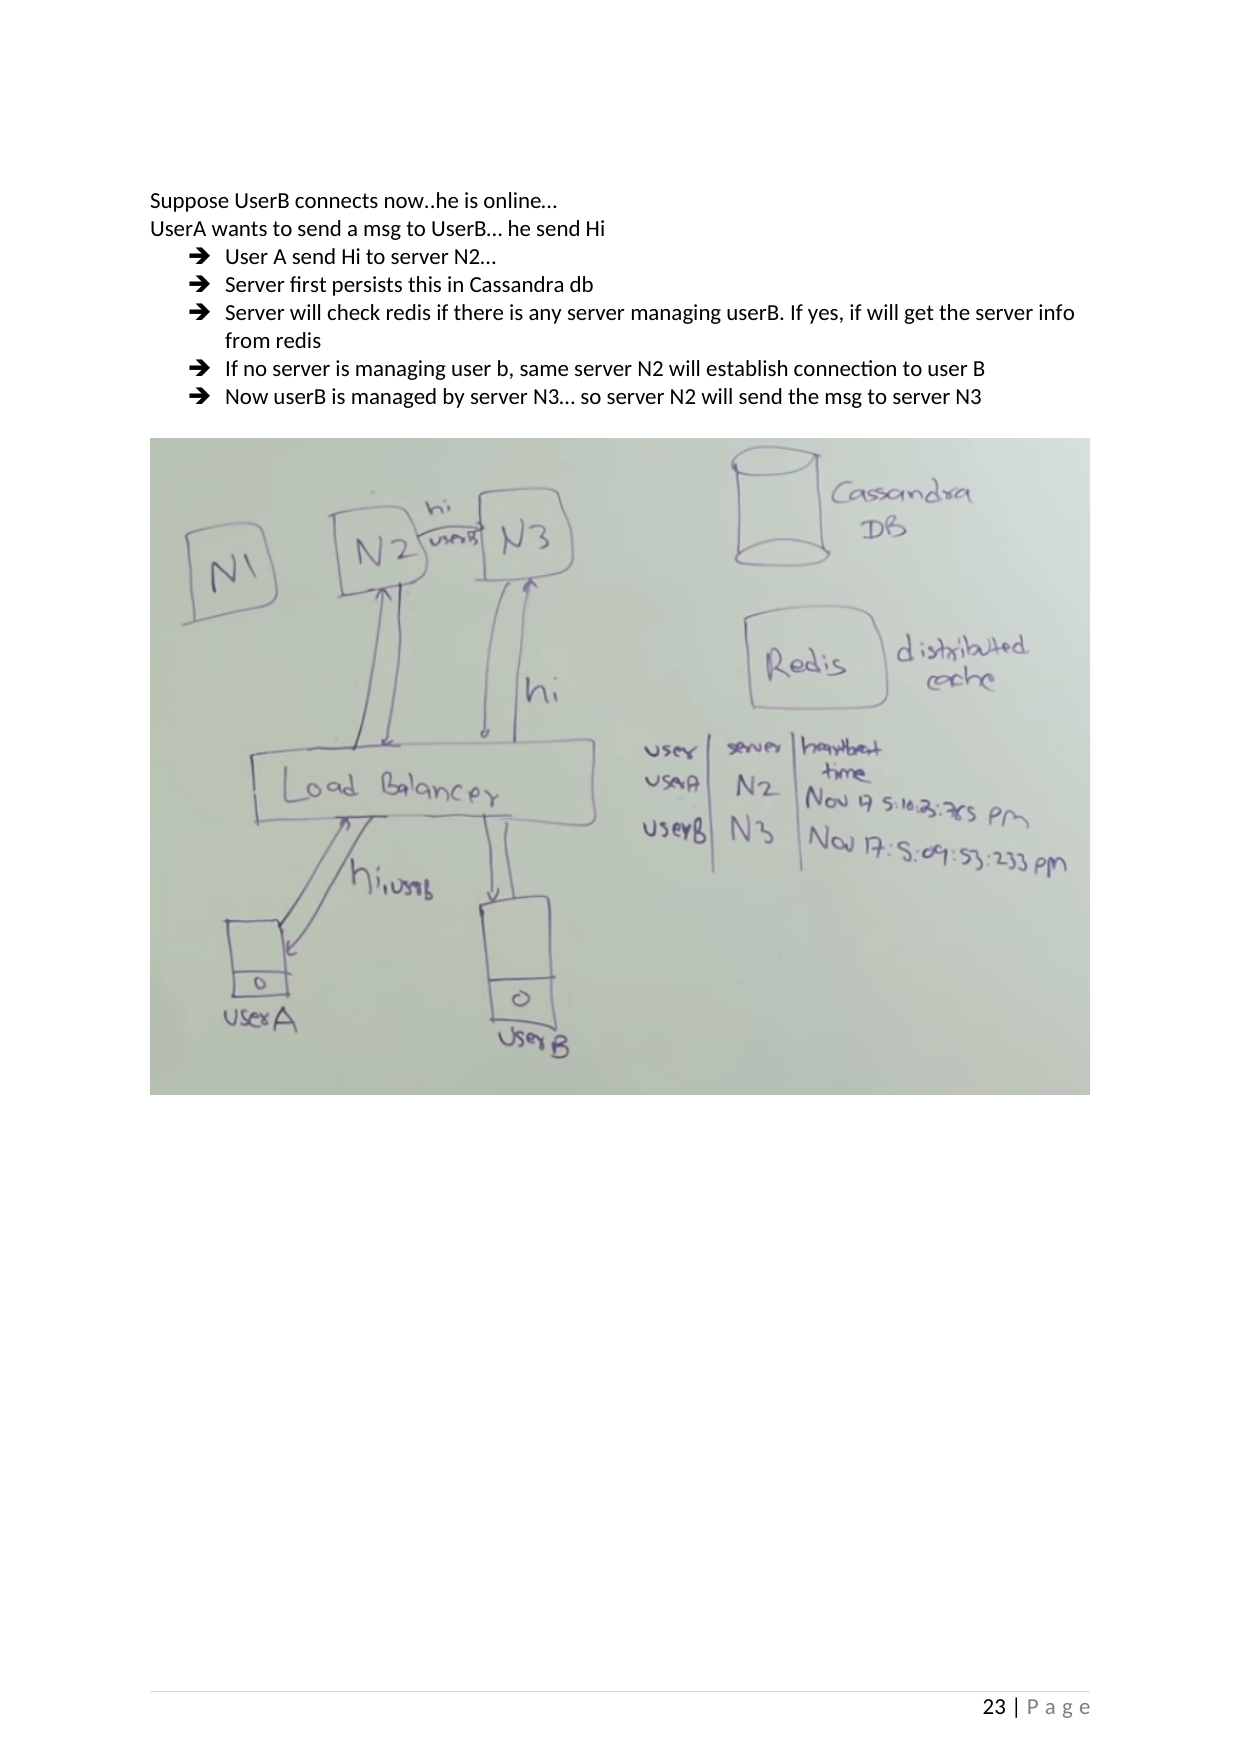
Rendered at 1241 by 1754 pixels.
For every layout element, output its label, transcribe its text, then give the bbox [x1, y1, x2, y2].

picture [150, 438, 1091, 1095]
text Suppose UserB connects now..he is online… [150, 186, 1090, 214]
list User A send Hi to server N2… [187, 242, 1090, 270]
list Now userB is managed by server N3… so server N2 will send the msg to server N3 [187, 382, 1090, 410]
list If no server is managing user b, same server N2 will establish connection to user B [187, 354, 1090, 382]
list Server first persists this in Cassandra db [187, 270, 1090, 298]
list Server will check redis if there is any server managing userB. If yes, if will get the server info from redis [187, 298, 1090, 354]
text UserA wants to send a msg to UserB… he send Hi [150, 214, 1090, 242]
